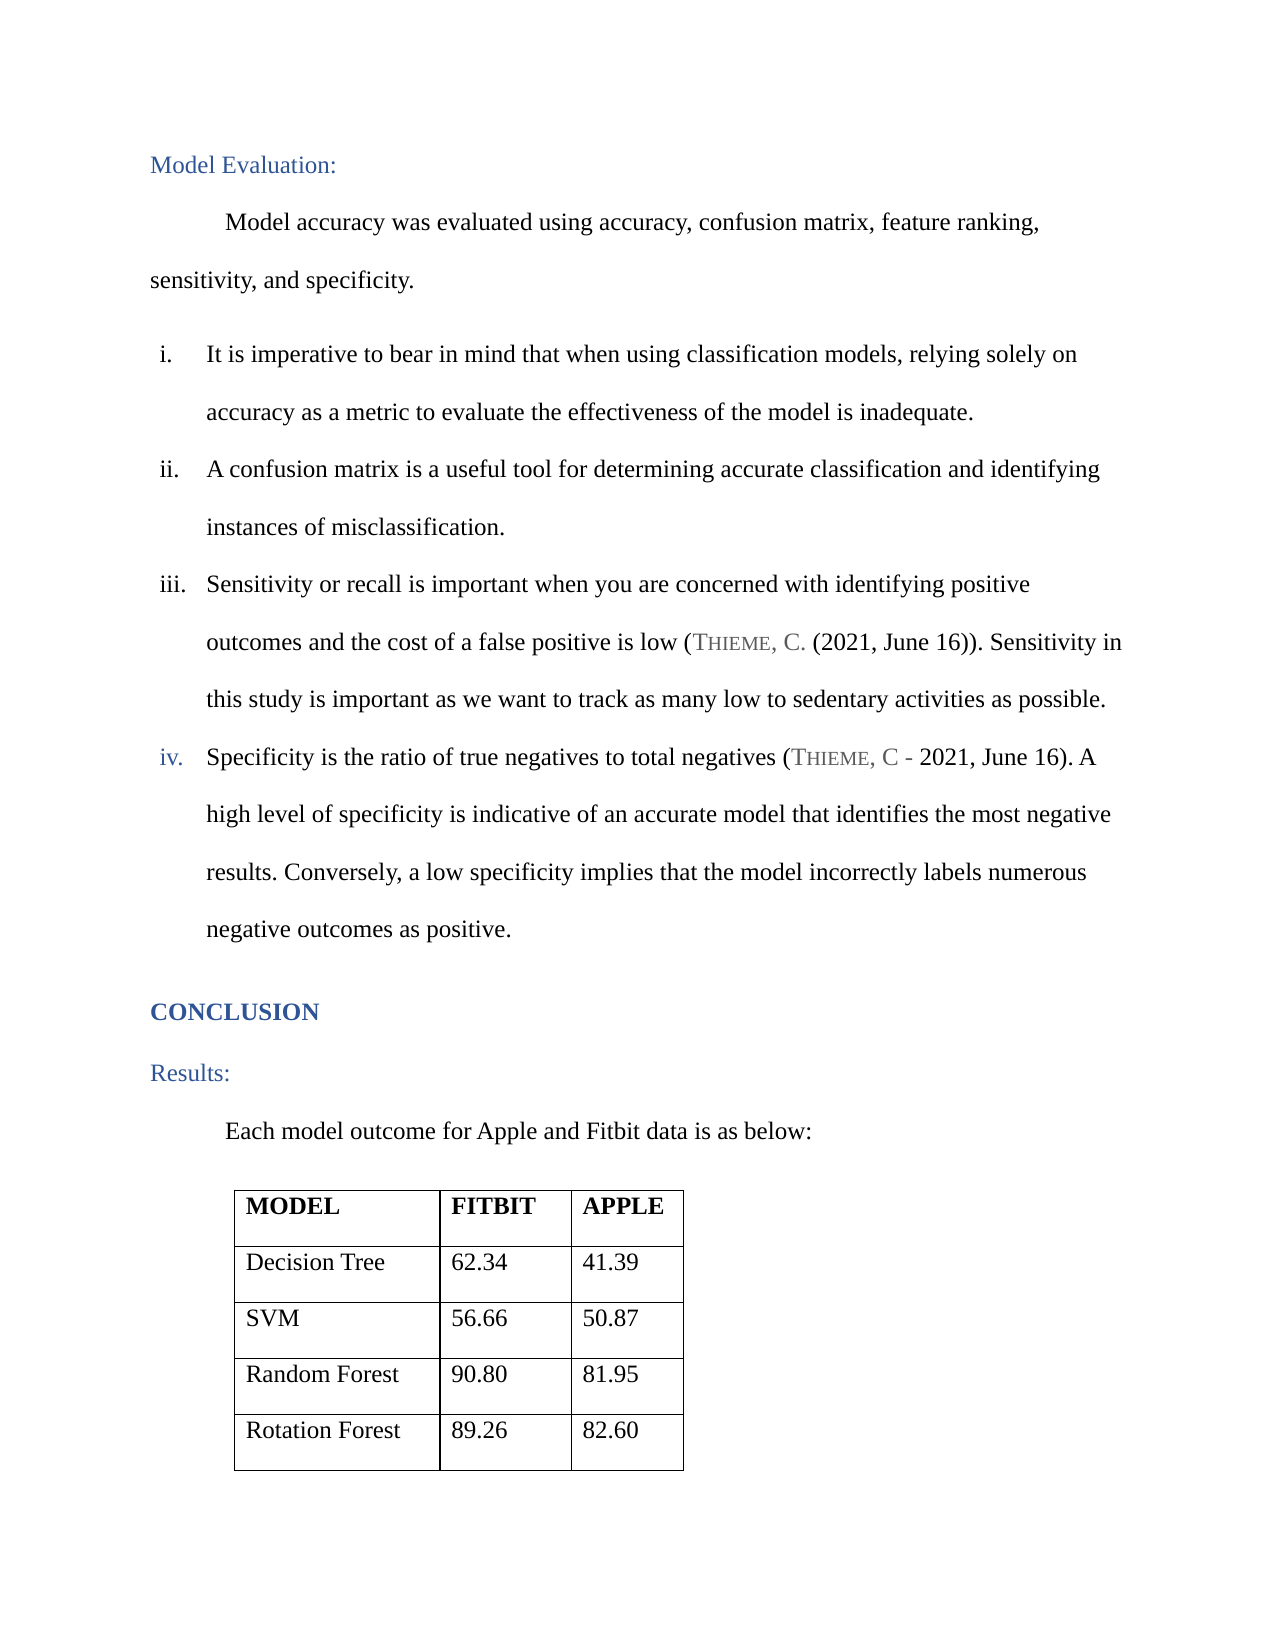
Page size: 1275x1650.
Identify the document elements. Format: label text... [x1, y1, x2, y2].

table_cell 56.66 [441, 1303, 571, 1358]
list Specificity is the ratio of true negatives to total negatives (Thieme, C - 2021, June 16). A high level of specificity is indicative of an accurate model that identifies the most negative results. Conversely, a low specificity implies that the model incorrectly labels numerous negative outcomes as positive. [159, 742, 1125, 943]
table_cell 50.87 [572, 1303, 683, 1358]
text Each model outcome for Apple and Fitbit data is as below: [150, 1116, 1125, 1144]
table_header MODEL [235, 1191, 439, 1246]
table_cell 82.60 [572, 1415, 683, 1470]
list It is imperative to bear in mind that when using classification models, relying solely on accuracy as a metric to evaluate the effectiveness of the model is inadequate. [159, 339, 1125, 425]
list Sensitivity or recall is important when you are concerned with identifying positive outcomes and the cost of a false positive is low (Thieme, C. (2021, June 16)). Sensitivity in this study is important as we want to track as many low to sedentary activities as possible. [159, 569, 1125, 713]
subtitle Results: [150, 1058, 1125, 1087]
table_cell SVM [235, 1303, 439, 1358]
subtitle CONCLUSION [150, 997, 1125, 1025]
table_cell 89.26 [441, 1415, 571, 1470]
table_header FITBIT [441, 1191, 571, 1246]
table_cell Rotation Forest [235, 1415, 439, 1470]
table_cell 41.39 [572, 1247, 683, 1302]
table_cell 62.34 [441, 1247, 571, 1302]
table_cell 81.95 [572, 1359, 683, 1414]
table_cell Random Forest [235, 1359, 439, 1414]
table_header APPLE [572, 1191, 683, 1246]
text Model accuracy was evaluated using accuracy, confusion matrix, feature ranking, sensitivity, and specificity. [150, 207, 1125, 294]
table_cell Decision Tree [235, 1247, 439, 1302]
list A confusion matrix is a useful tool for determining accurate classification and identifying instances of misclassification. [159, 454, 1125, 540]
table_cell 90.80 [441, 1359, 571, 1414]
subtitle Model Evaluation: [150, 150, 1125, 179]
